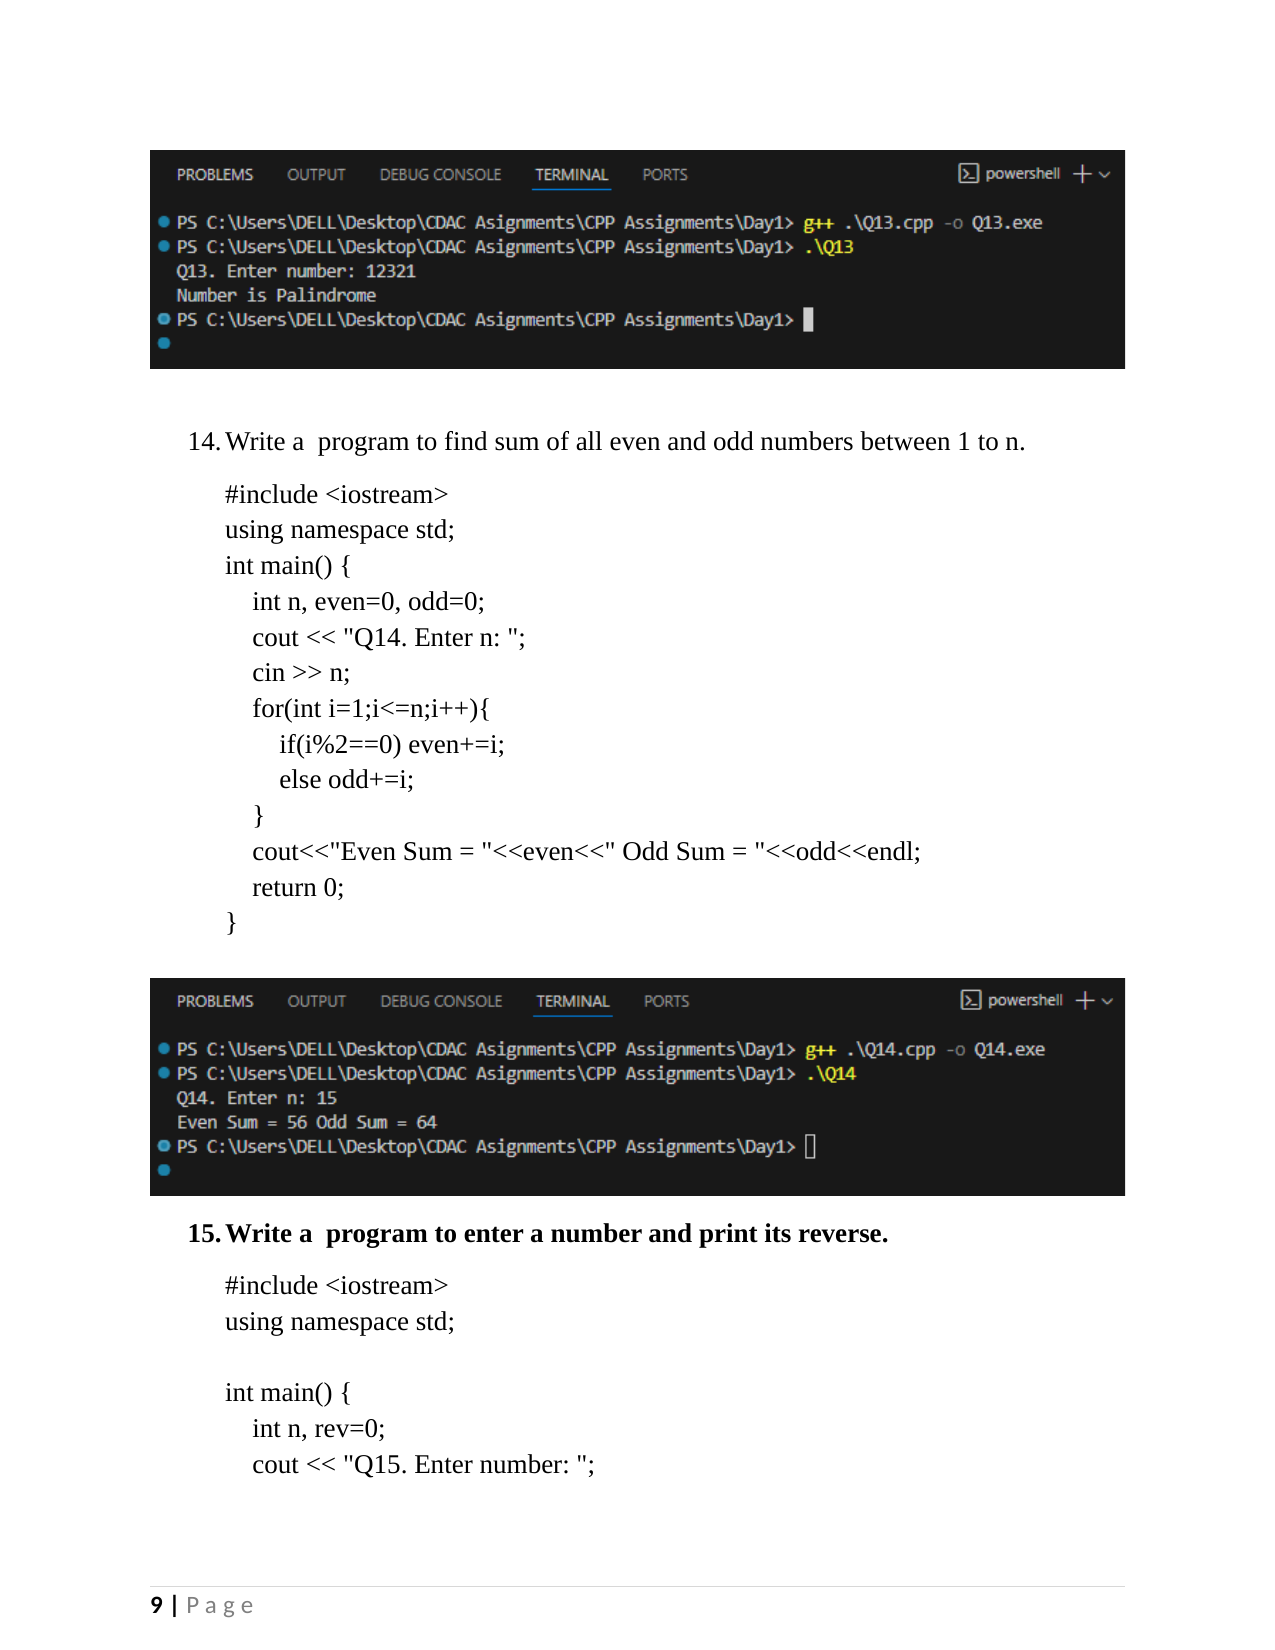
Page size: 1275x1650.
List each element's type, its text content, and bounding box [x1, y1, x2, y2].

list else odd+=i; [225, 764, 1125, 795]
list int main() { [225, 1376, 1125, 1408]
list } [225, 799, 1125, 831]
list using namespace std; [225, 1305, 1125, 1336]
list } [225, 907, 1125, 938]
list return 0; [225, 871, 1125, 902]
list int n, even=0, odd=0; [225, 585, 1125, 616]
list #include <iostream> [225, 478, 1125, 509]
list for(int i=1;i<=n;i++){ [225, 692, 1125, 723]
picture [150, 150, 1125, 369]
list Write a program to find sum of all even and odd numbers between 1 to n. [187, 425, 1125, 457]
list cin >> n; [225, 656, 1125, 688]
list cout << "Q15. Enter number: "; [225, 1448, 1125, 1479]
list cout << "Q14. Enter n: "; [225, 621, 1125, 652]
list int main() { [225, 549, 1125, 580]
list using namespace std; [225, 513, 1125, 545]
list if(i%2==0) even+=i; [225, 728, 1125, 759]
list Write a program to enter a number and print its reverse. [187, 1217, 1125, 1248]
list cout<<"Even Sum = "<<even<<" Odd Sum = "<<odd<<endl; [225, 835, 1125, 866]
list #include <iostream> [225, 1269, 1125, 1300]
list int n, rev=0; [225, 1412, 1125, 1443]
picture [150, 978, 1125, 1196]
